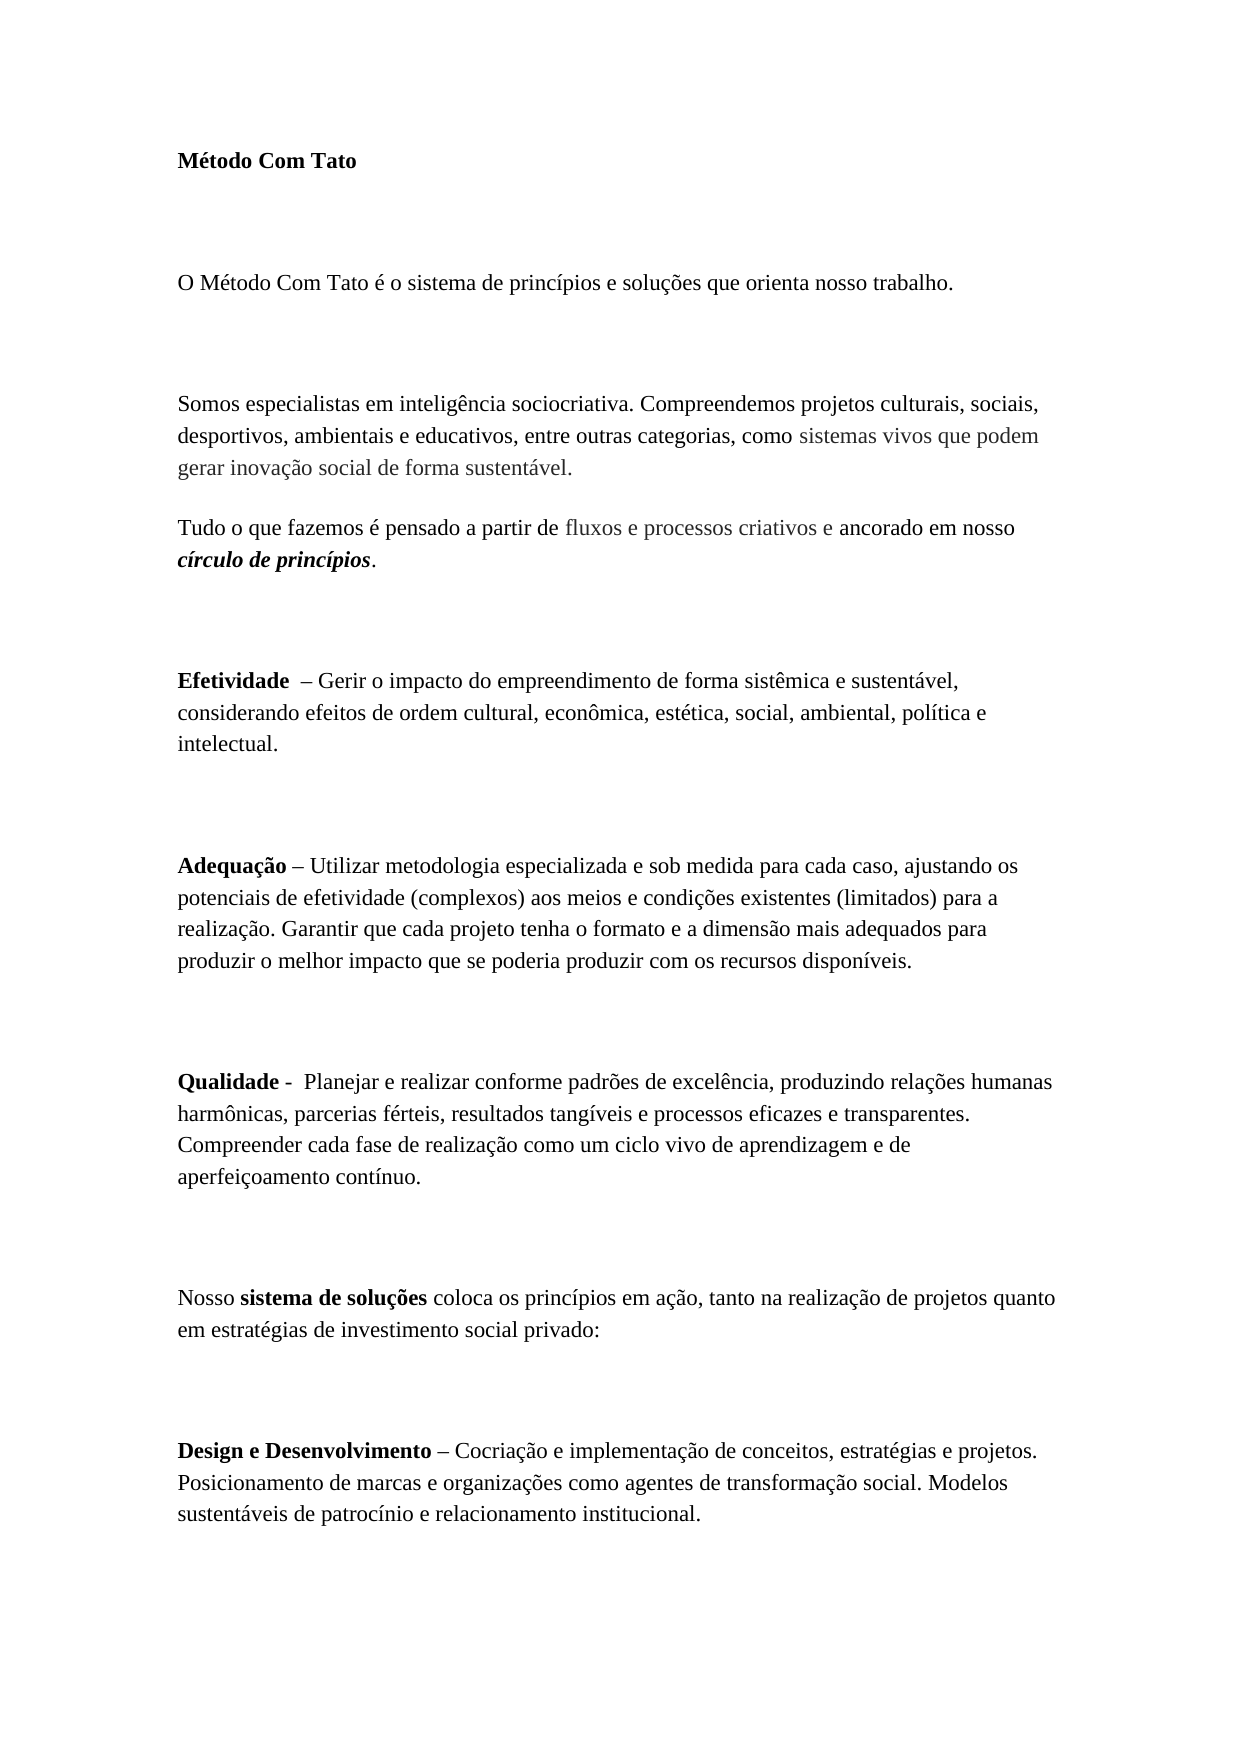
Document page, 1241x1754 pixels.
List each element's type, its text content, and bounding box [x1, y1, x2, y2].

text Tudo o que fazemos é pensado a partir de fluxos e processos criativos e ancorado em nosso círculo de princípios. [177, 514, 1063, 572]
text Design e Desenvolvimento – Cocriação e implementação de conceitos, estratégias e projetos. Posicionamento de marcas e organizações como agentes de transformação social. Modelos sustentáveis de patrocínio e relacionamento institucional. [177, 1437, 1063, 1527]
text Efetividade – Gerir o impacto do empreendimento de forma sistêmica e sustentável, considerando efeitos de ordem cultural, econômica, estética, social, ambiental, política e intelectual. [177, 667, 1063, 757]
text Adequação – Utilizar metodologia especializada e sob medida para cada caso, ajustando os potenciais de efetividade (complexos) aos meios e condições existentes (limitados) para a realização. Garantir que cada projeto tenha o formato e a dimensão mais adequados para produzir o melhor impacto que se poderia produzir com os recursos disponíveis. [177, 852, 1063, 973]
text Método Com Tato [177, 148, 1063, 174]
text Qualidade - Planejar e realizar conforme padrões de excelência, produzindo relações humanas harmônicas, parcerias férteis, resultados tangíveis e processos eficazes e transparentes. Compreender cada fase de realização como um ciclo vivo de aprendizagem e de aperfeiçoamento contínuo. [177, 1068, 1063, 1189]
text Nosso sistema de soluções coloca os princípios em ação, tanto na realização de projetos quanto em estratégias de investimento social privado: [177, 1284, 1063, 1342]
text O Método Com Tato é o sistema de princípios e soluções que orienta nosso trabalho. [177, 269, 1063, 295]
text Somos especialistas em inteligência sociocriativa. Compreendemos projetos culturais, sociais, desportivos, ambientais e educativos, entre outras categorias, como sistemas vivos que podem gerar inovação social de forma sustentável. [177, 391, 1063, 480]
